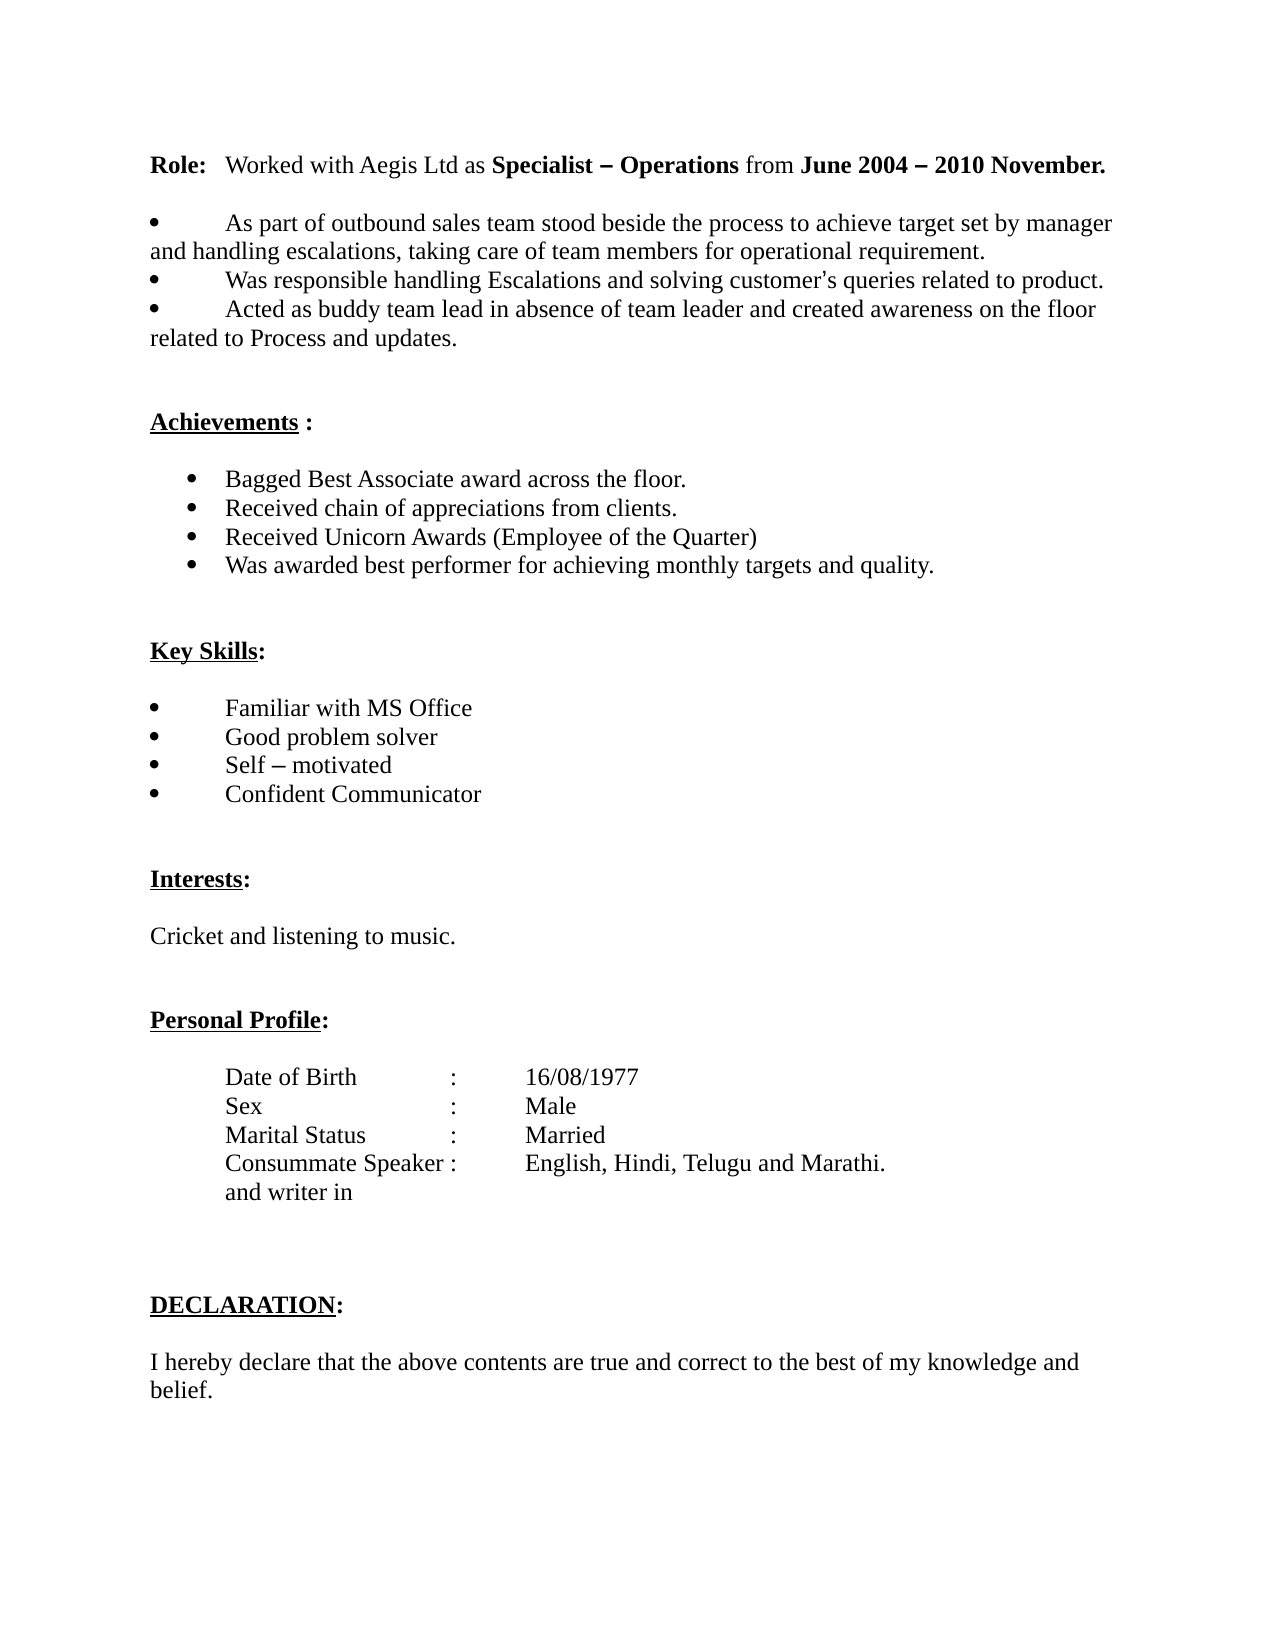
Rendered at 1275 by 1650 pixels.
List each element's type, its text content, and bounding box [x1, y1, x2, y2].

text Personal Profile: [150, 1006, 1125, 1034]
text Marital Status : Married [150, 1120, 1125, 1148]
text Role: Worked with Aegis Ltd as Specialist – Operations from June 2004 – 2010 November. [150, 150, 1125, 179]
list Was awarded best performer for achieving monthly targets and quality. [187, 551, 1125, 579]
text and writer in [150, 1177, 1125, 1206]
text I hereby declare that the above contents are true and correct to the best of my knowledge and belief. [150, 1347, 1125, 1404]
text Sex : Male [150, 1091, 1125, 1120]
list Received Unicorn Awards (Employee of the Quarter) [187, 522, 1125, 551]
text Key Skills: [150, 636, 1125, 665]
text DECLARATION: [150, 1290, 1125, 1319]
list Self – motivated [150, 750, 1125, 779]
text Interests: [150, 864, 1125, 893]
list Good problem solver [150, 722, 1125, 750]
list Was responsible handling Escalations and solving customer’s queries related to product. [150, 265, 1125, 294]
list Confident Communicator [150, 779, 1125, 808]
list Acted as buddy team lead in absence of team leader and created awareness on the floor related to Process and updates. [150, 294, 1125, 351]
text Consummate Speaker : English, Hindi, Telugu and Marathi. [150, 1148, 1125, 1177]
list As part of outbound sales team stood beside the process to achieve target set by manager and handling escalations, taking care of team members for operational requirement. [150, 208, 1125, 265]
list Familiar with MS Office [150, 693, 1125, 722]
list Received chain of appreciations from clients. [187, 493, 1125, 522]
text Cricket and listening to music. [150, 921, 1125, 949]
text Date of Birth : 16/08/1977 [150, 1062, 1125, 1091]
text Achievements : [150, 407, 1125, 436]
list Bagged Best Associate award across the floor. [187, 464, 1125, 493]
